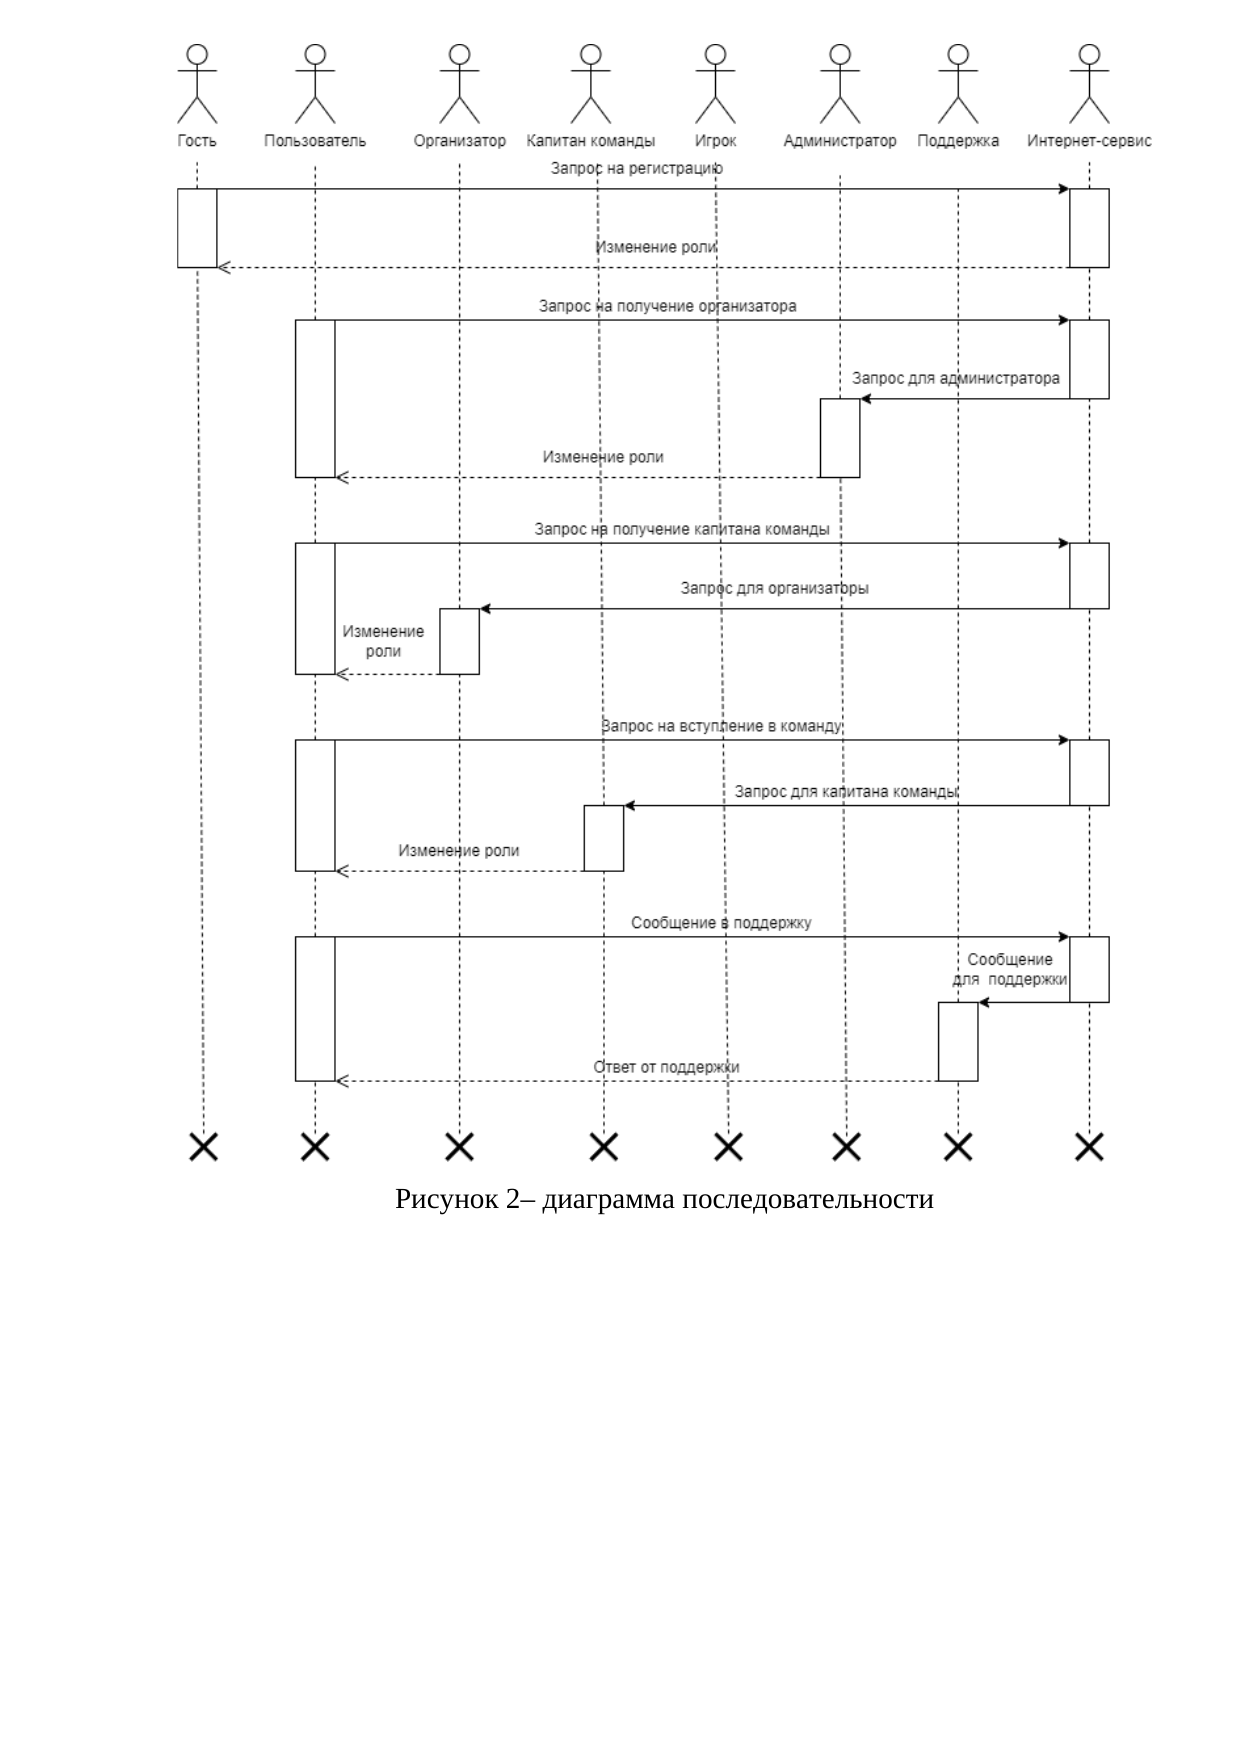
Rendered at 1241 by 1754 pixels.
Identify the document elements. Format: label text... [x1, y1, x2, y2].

picture [177, 44, 1152, 1162]
text Рисунок 2– диаграмма последовательности [177, 1181, 1152, 1214]
